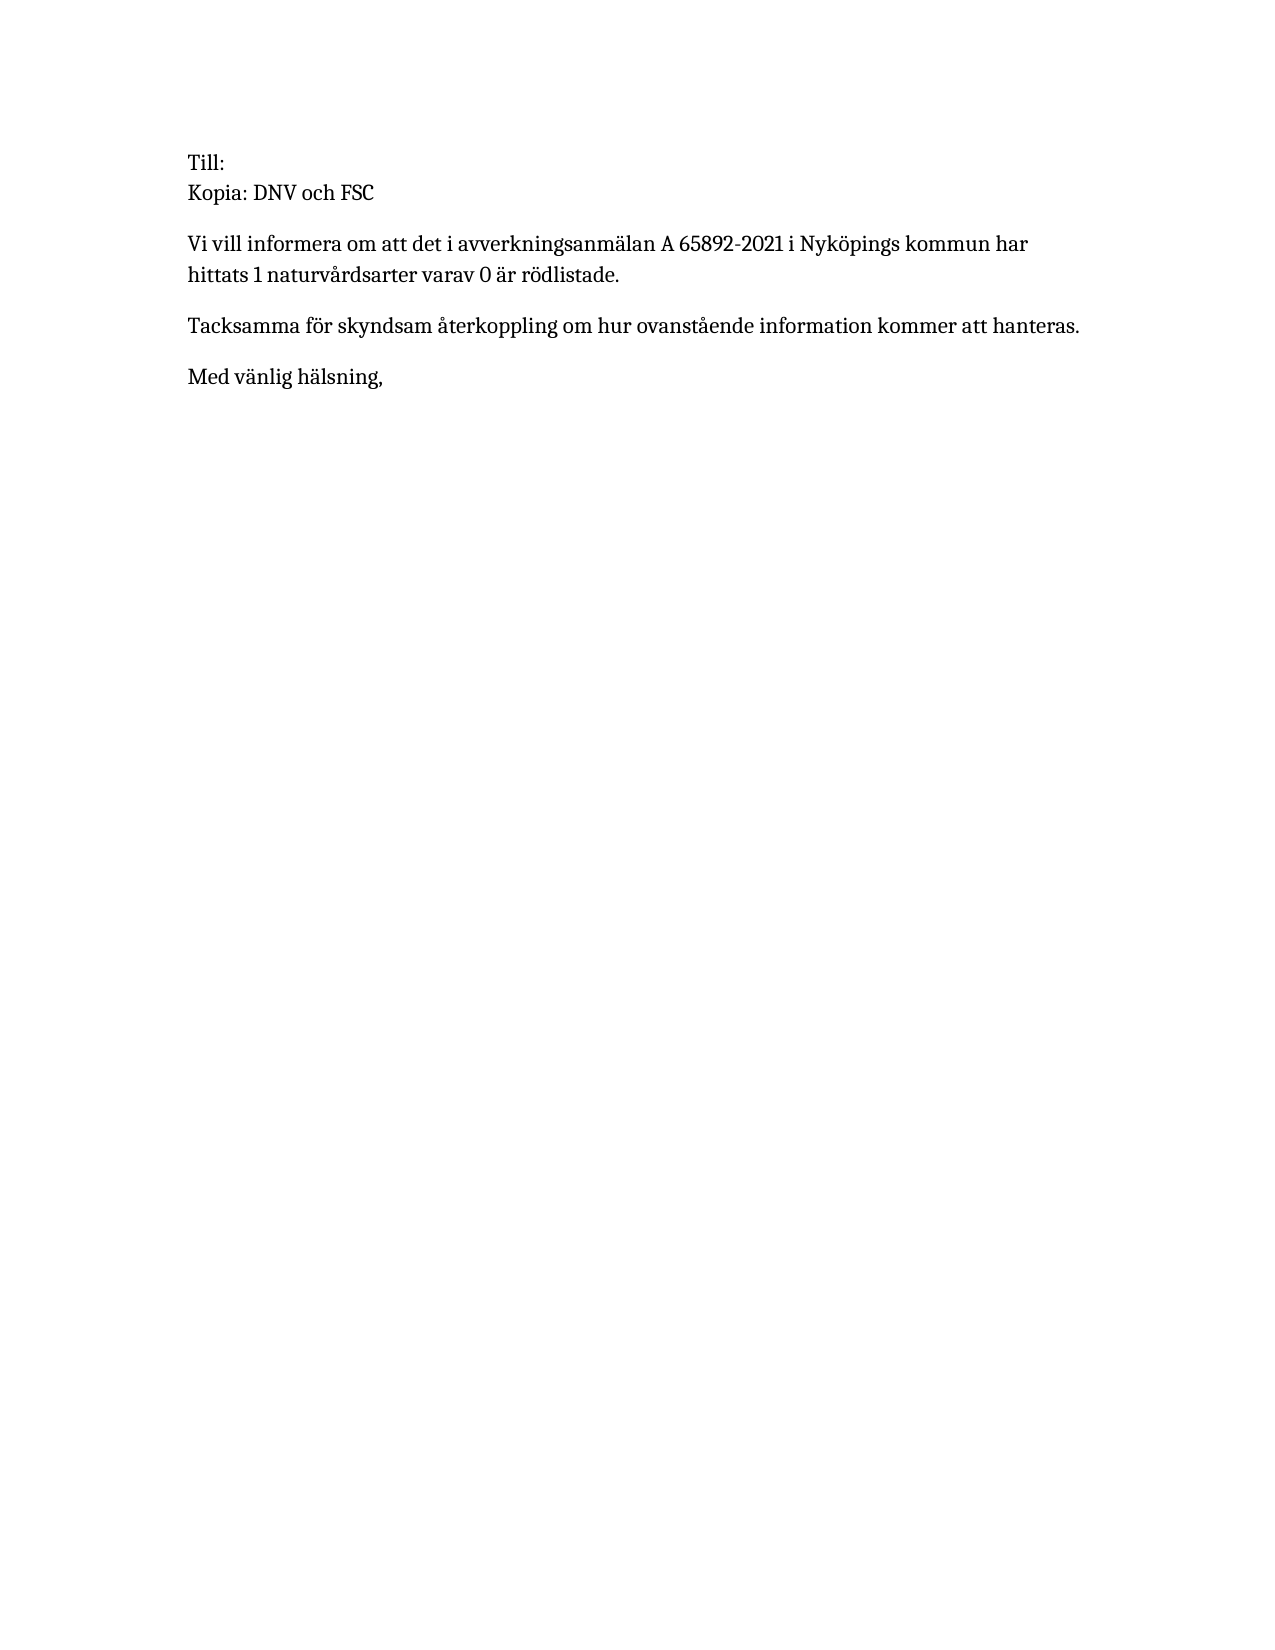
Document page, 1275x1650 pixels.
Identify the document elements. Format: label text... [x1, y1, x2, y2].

text Till: Kopia: DNV och FSC [187, 150, 1087, 207]
text Med vänlig hälsning, [187, 363, 1087, 420]
text Vi vill informera om att det i avverkningsanmälan A 65892-2021 i Nyköpings kommun har hittats 1 naturvårdsarter varav 0 är rödlistade. [187, 231, 1087, 288]
text Tacksamma för skyndsam återkoppling om hur ovanstående information kommer att hanteras. [187, 312, 1087, 339]
